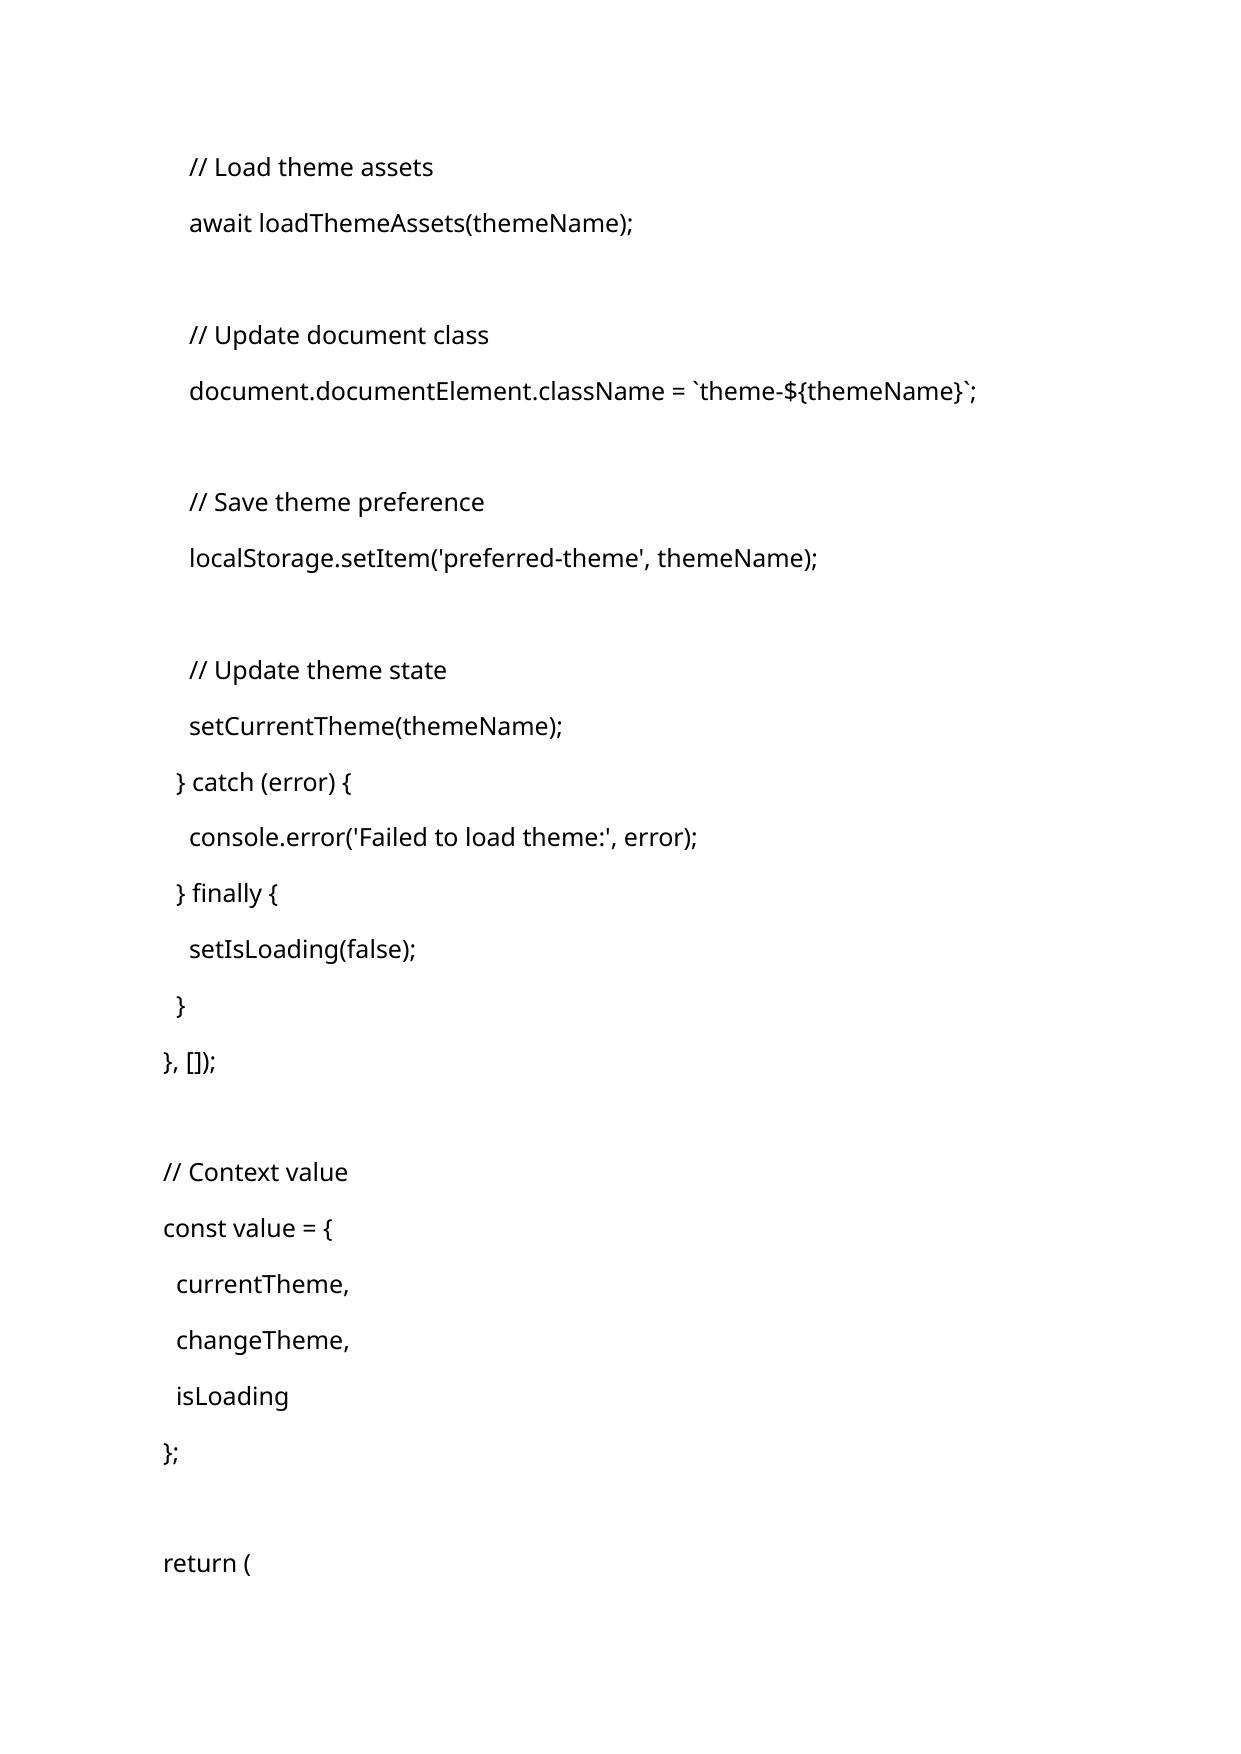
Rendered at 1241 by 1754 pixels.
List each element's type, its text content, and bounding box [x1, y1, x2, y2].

text isLoading [150, 1378, 1090, 1412]
text return ( [150, 1546, 1090, 1580]
text setCurrentTheme(themeName); [150, 708, 1090, 742]
text } finally { [150, 876, 1090, 910]
text // Load theme assets [150, 150, 1090, 184]
text // Update theme state [150, 652, 1090, 687]
text // Update document class [150, 317, 1090, 352]
text changeTheme, [150, 1322, 1090, 1357]
text const value = { [150, 1211, 1090, 1245]
text localStorage.setItem('preferred-theme', themeName); [150, 541, 1090, 575]
text // Context value [150, 1155, 1090, 1189]
text } [150, 987, 1090, 1022]
text await loadThemeAssets(themeName); [150, 206, 1090, 240]
text document.documentElement.className = `theme-${themeName}`; [150, 373, 1090, 407]
text currentTheme, [150, 1267, 1090, 1301]
text } catch (error) { [150, 764, 1090, 798]
text }, []); [150, 1043, 1090, 1077]
text setIsLoading(false); [150, 932, 1090, 966]
text }; [150, 1434, 1090, 1468]
text console.error('Failed to load theme:', error); [150, 820, 1090, 854]
text // Save theme preference [150, 485, 1090, 519]
